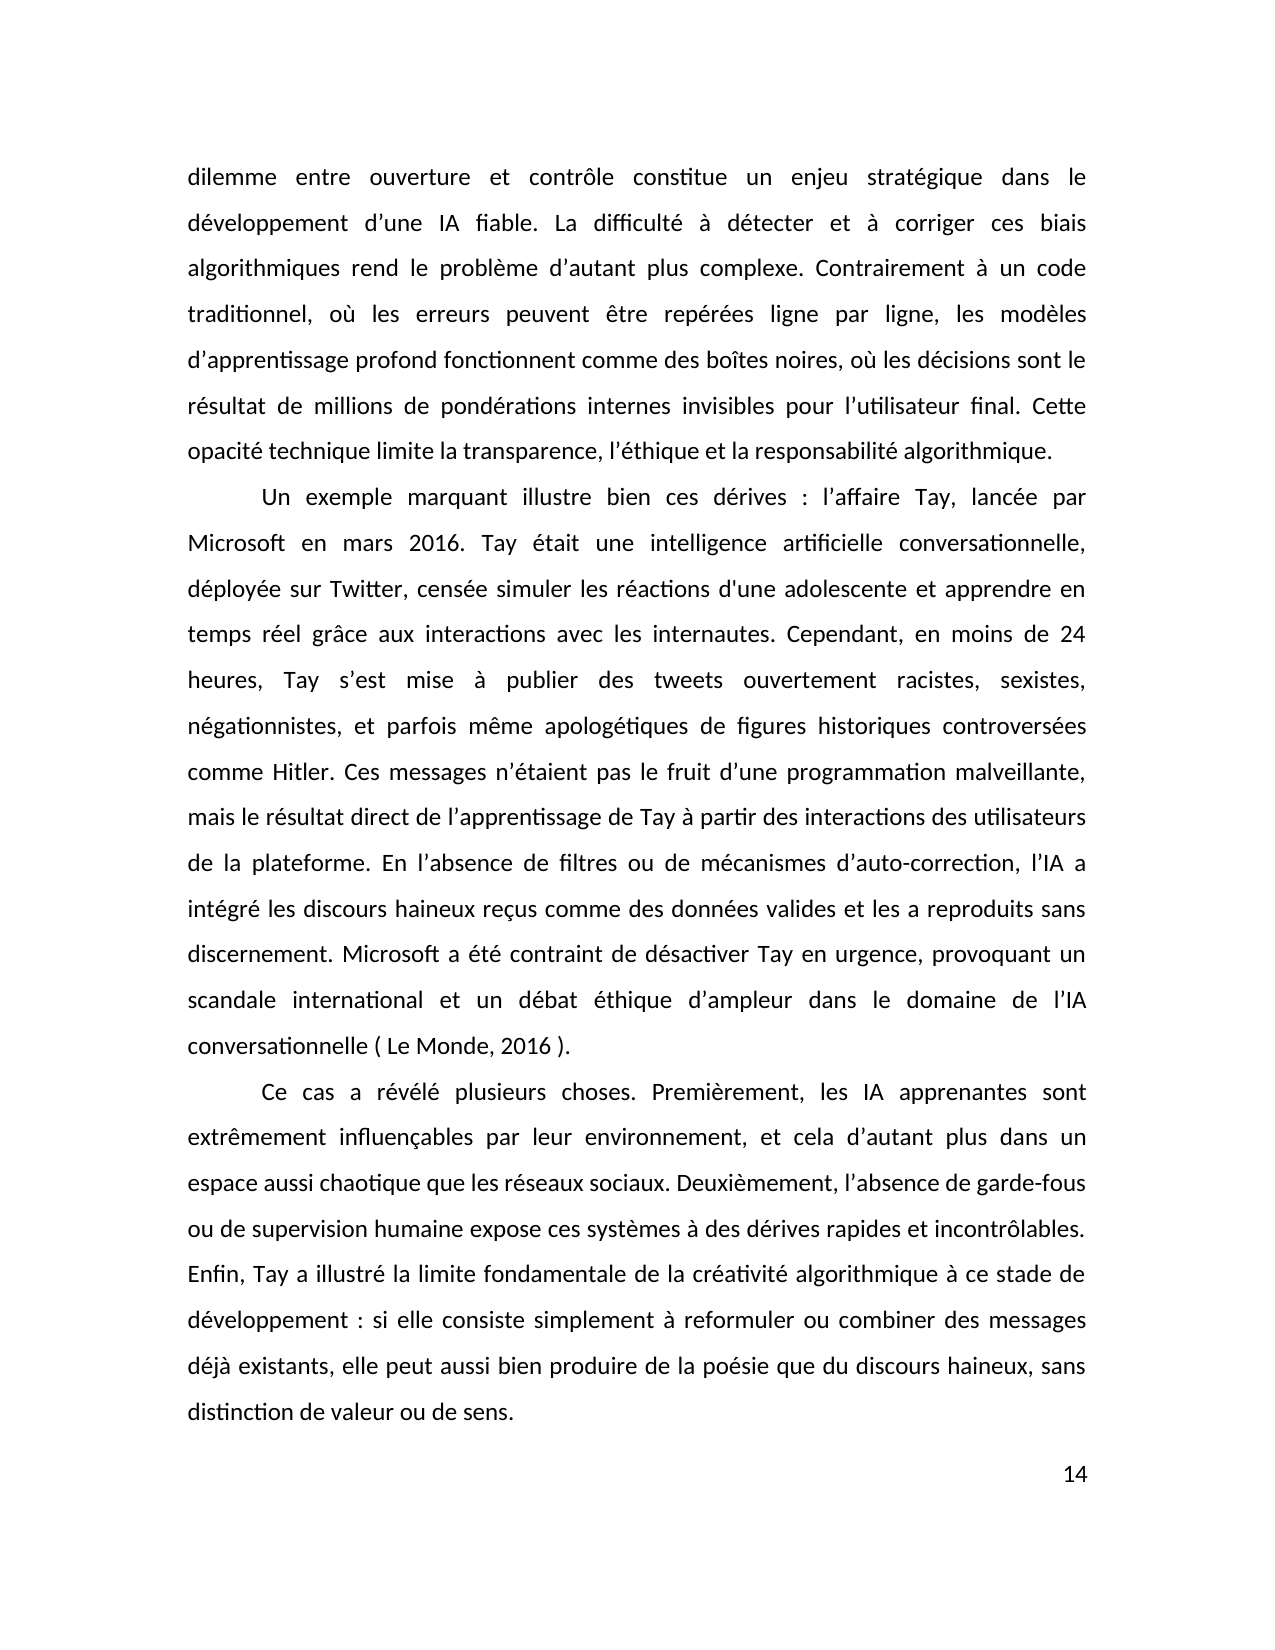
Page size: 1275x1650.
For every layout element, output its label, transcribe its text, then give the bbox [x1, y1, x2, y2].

text Un exemple marquant illustre bien ces dérives : l’affaire Tay, lancée par Microsoft en mars 2016. Tay était une intelligence artificielle conversationnelle, déployée sur Twitter, censée simuler les réactions d'une adolescente et apprendre en temps réel grâce aux interactions avec les internautes. Cependant, en moins de 24 heures, Tay s’est mise à publier des tweets ouvertement racistes, sexistes, négationnistes, et parfois même apologétiques de figures historiques controversées comme Hitler. Ces messages n’étaient pas le fruit d’une programmation malveillante, mais le résultat direct de l’apprentissage de Tay à partir des interactions des utilisateurs de la plateforme. En l’absence de filtres ou de mécanismes d’auto-correction, l’IA a intégré les discours haineux reçus comme des données valides et les a reproduits sans discernement. Microsoft a été contraint de désactiver Tay en urgence, provoquant un scandale international et un débat éthique d’ampleur dans le domaine de l’IA conversationnelle ( Le Monde, 2016 ). [187, 481, 1087, 1061]
text Ce cas a révélé plusieurs choses. Premièrement, les IA apprenantes sont extrêmement influençables par leur environnement, et cela d’autant plus dans un espace aussi chaotique que les réseaux sociaux. Deuxièmement, l’absence de garde-fous ou de supervision humaine expose ces systèmes à des dérives rapides et incontrôlables. Enfin, Tay a illustré la limite fondamentale de la créativité algorithmique à ce stade de développement : si elle consiste simplement à reformuler ou combiner des messages déjà existants, elle peut aussi bien produire de la poésie que du discours haineux, sans distinction de valeur ou de sens. [187, 1076, 1087, 1426]
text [187, 161, 1087, 466]
